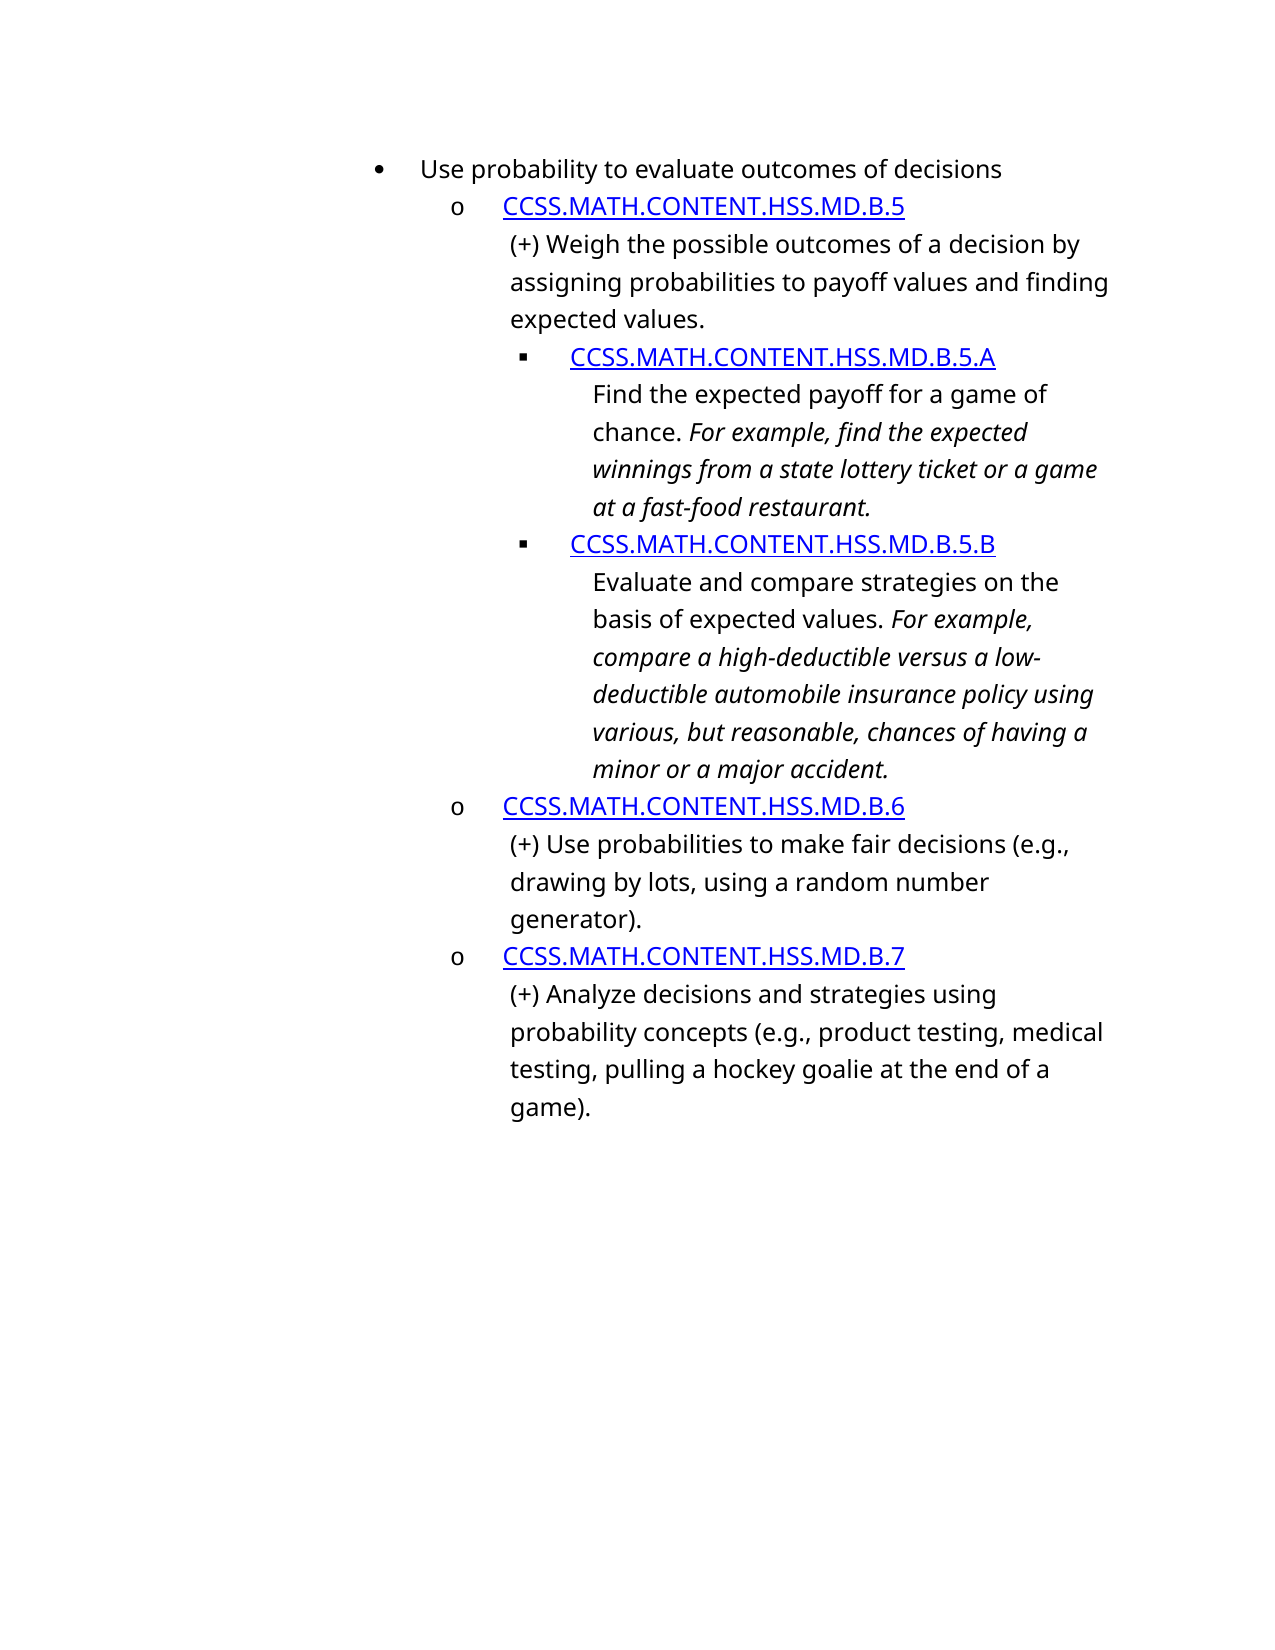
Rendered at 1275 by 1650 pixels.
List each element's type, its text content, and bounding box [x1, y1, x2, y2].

text CCSS.MATH.CONTENT.HSS.MD.B.7 (+) Analyze decisions and strategies using probability concepts (e.g., product testing, medical testing, pulling a hockey goalie at the end of a game). [450, 937, 1125, 1125]
text CCSS.MATH.CONTENT.HSS.MD.B.5.A Find the expected payoff for a game of chance. For example, find the expected winnings from a state lottery ticket or a game at a fast-food restaurant. [517, 337, 1125, 525]
text CCSS.MATH.CONTENT.HSS.MD.B.5.B Evaluate and compare strategies on the basis of expected values. For example, compare a high-deductible versus a low-deductible automobile insurance policy using various, but reasonable, chances of having a minor or a major accident. [517, 525, 1125, 787]
text CCSS.MATH.CONTENT.HSS.MD.B.6 (+) Use probabilities to make fair decisions (e.g., drawing by lots, using a random number generator). [450, 787, 1125, 937]
text Use probability to evaluate outcomes of decisions [375, 150, 1125, 187]
text CCSS.MATH.CONTENT.HSS.MD.B.5 (+) Weigh the possible outcomes of a decision by assigning probabilities to payoff values and finding expected values. [450, 187, 1125, 337]
